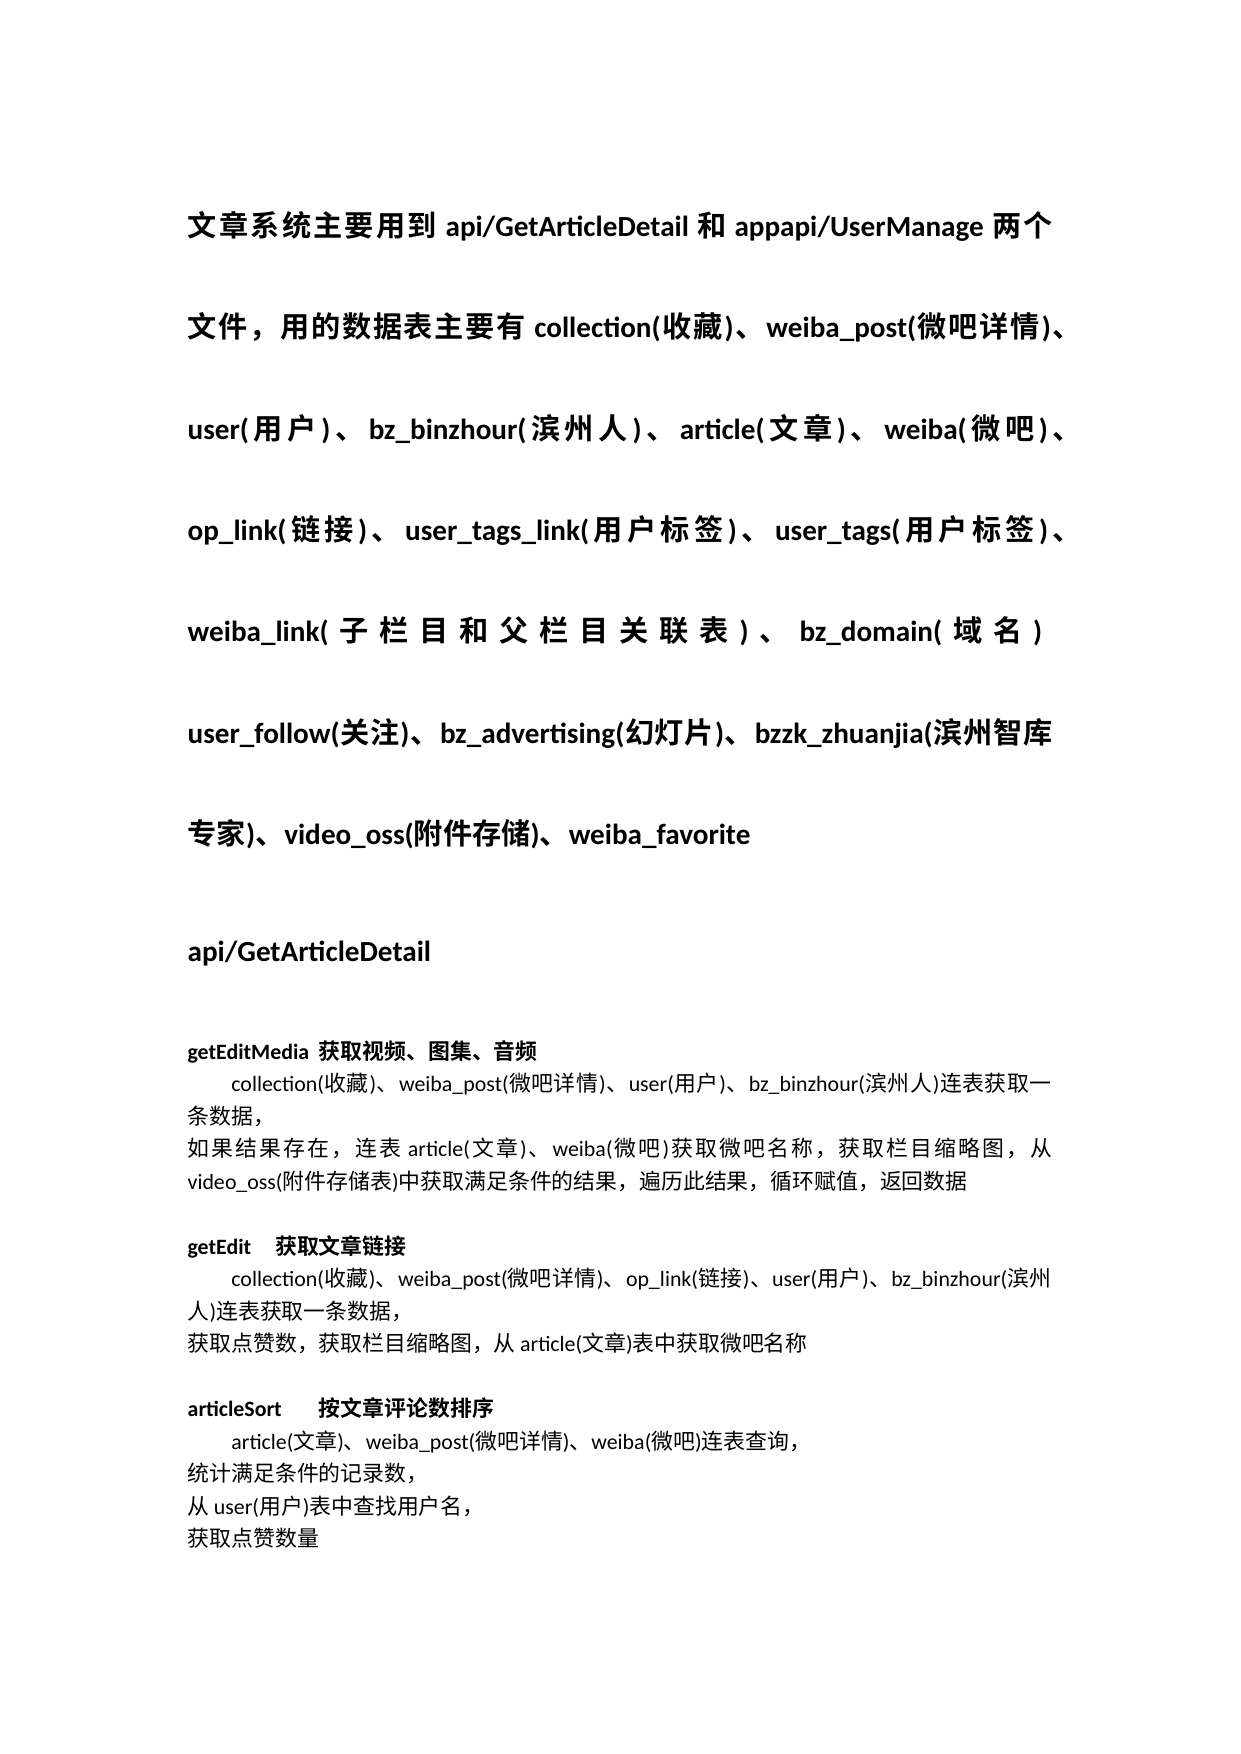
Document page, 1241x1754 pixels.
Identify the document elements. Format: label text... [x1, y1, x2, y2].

text 如果结果存在，连表article(文章)、weiba(微吧)获取微吧名称，获取栏目缩略图，从video_oss(附件存储表)中获取满足条件的结果，遍历此结果，循环赋值，返回数据 [187, 1131, 1053, 1196]
text collection(收藏)、weiba_post(微吧详情)、op_link(链接)、user(用户)、bz_binzhour(滨州人)连表获取一条数据， [187, 1261, 1053, 1326]
text 从user(用户)表中查找用户名， [187, 1488, 1053, 1521]
subtitle 文章系统主要用到api/GetArticleDetail和appapi/UserManage两个文件，用的数据表主要有collection(收藏)、weiba_post(微吧详情)、user(用户)、bz_binzhour(滨州人)、article(文章)、weiba(微吧)、op_link(链接)、user_tags_link(用户标签)、user_tags(用户标签)、weiba_link(子栏目和父栏目关联表)、bz_domain(域名)、user_follow(关注)、bz_advertising(幻灯片)、bzzk_zhuanjia(滨州智库专家)、video_oss(附件存储)、weiba_favorite [187, 191, 1053, 864]
text articleSort 按文章评论数排序 [187, 1391, 1053, 1423]
subtitle api/GetArticleDetail [187, 918, 1053, 983]
text 获取点赞数，获取栏目缩略图，从article(文章)表中获取微吧名称 [187, 1326, 1053, 1358]
text getEditMedia 获取视频、图集、音频 [187, 1033, 1053, 1066]
text 统计满足条件的记录数， [187, 1456, 1053, 1488]
text article(文章)、weiba_post(微吧详情)、weiba(微吧)连表查询， [187, 1423, 1053, 1456]
text getEdit 获取文章链接 [187, 1228, 1053, 1261]
text collection(收藏)、weiba_post(微吧详情)、user(用户)、bz_binzhour(滨州人)连表获取一条数据， [187, 1066, 1053, 1131]
text 获取点赞数量 [187, 1521, 1053, 1553]
